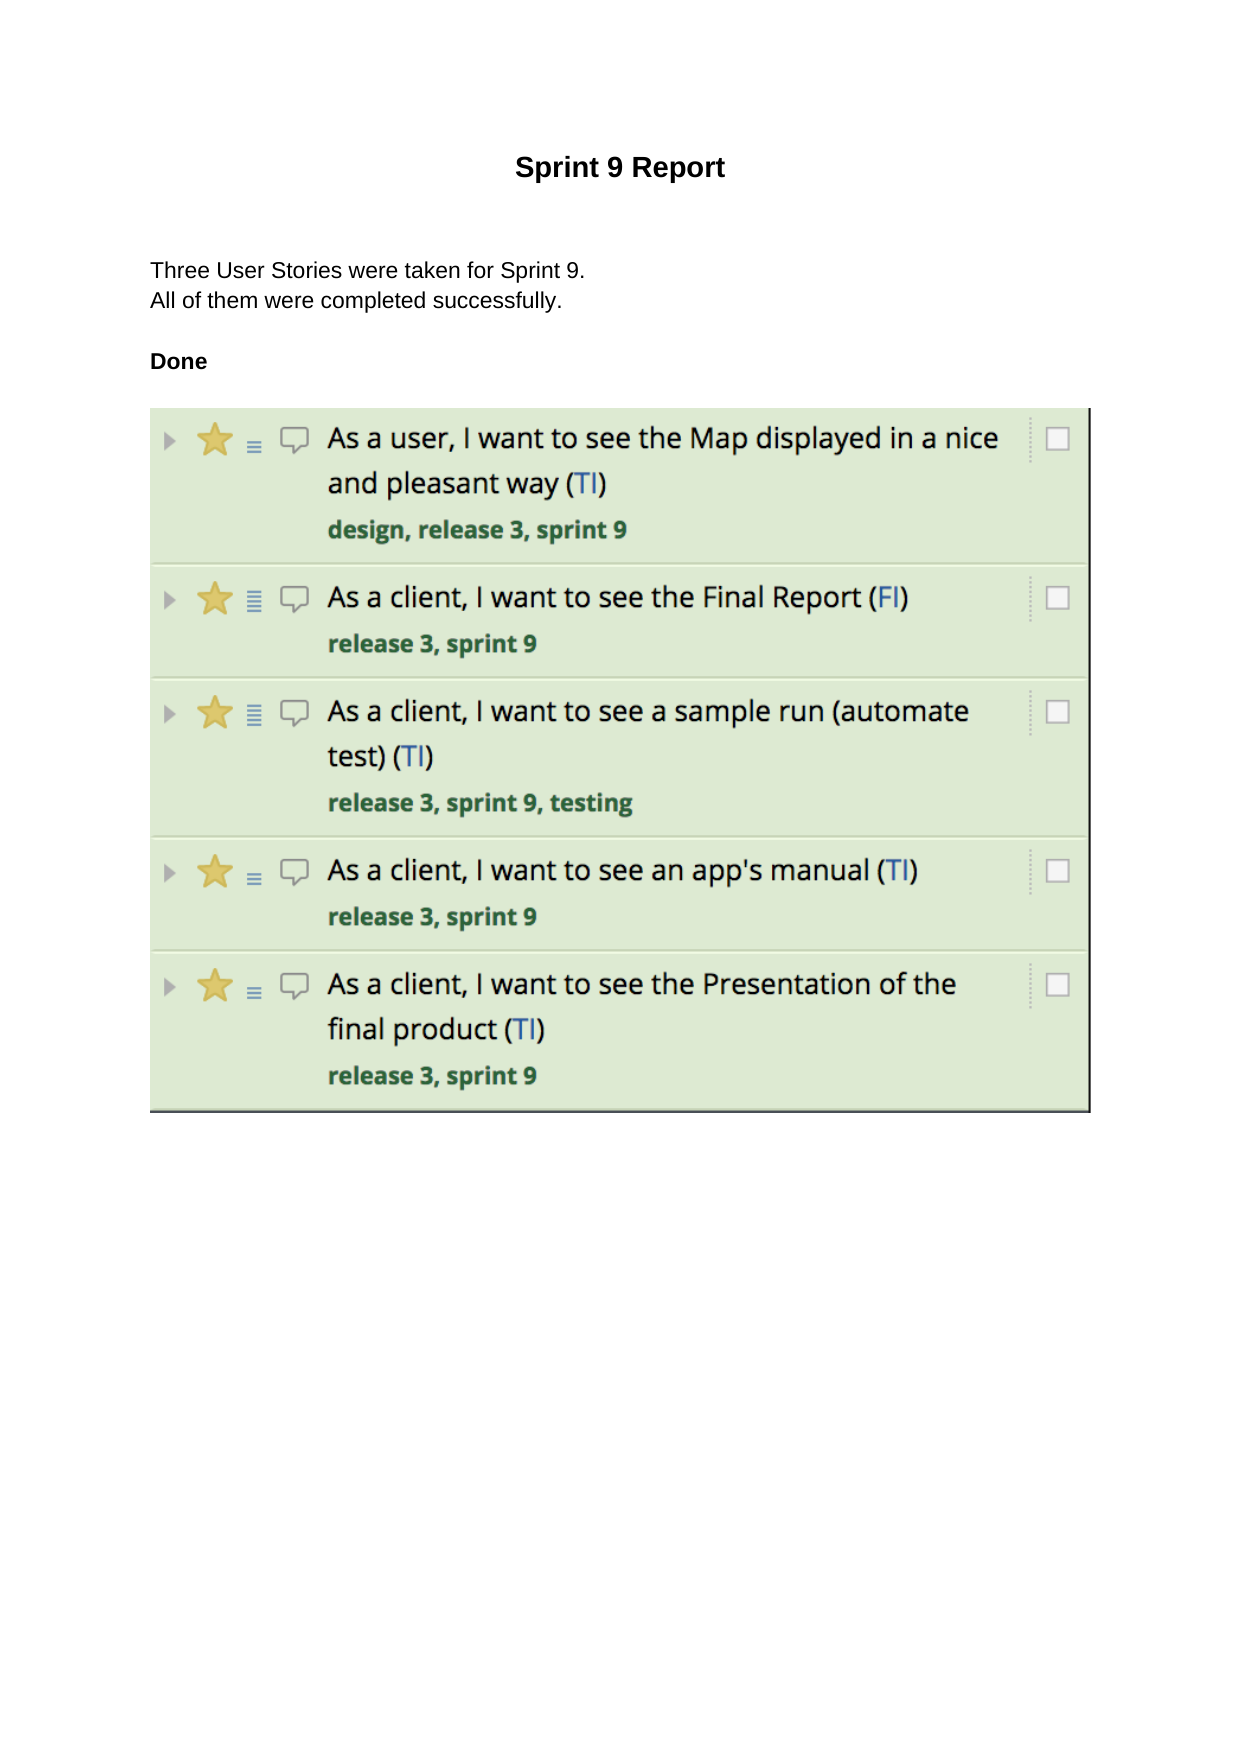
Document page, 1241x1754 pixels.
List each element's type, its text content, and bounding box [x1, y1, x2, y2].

text All of them were completed successfully. [150, 287, 1090, 314]
text Sprint 9 Report [150, 150, 1090, 183]
picture [150, 408, 1091, 1113]
text Three User Stories were taken for Sprint 9. [150, 257, 1090, 284]
text Done [150, 348, 1090, 374]
